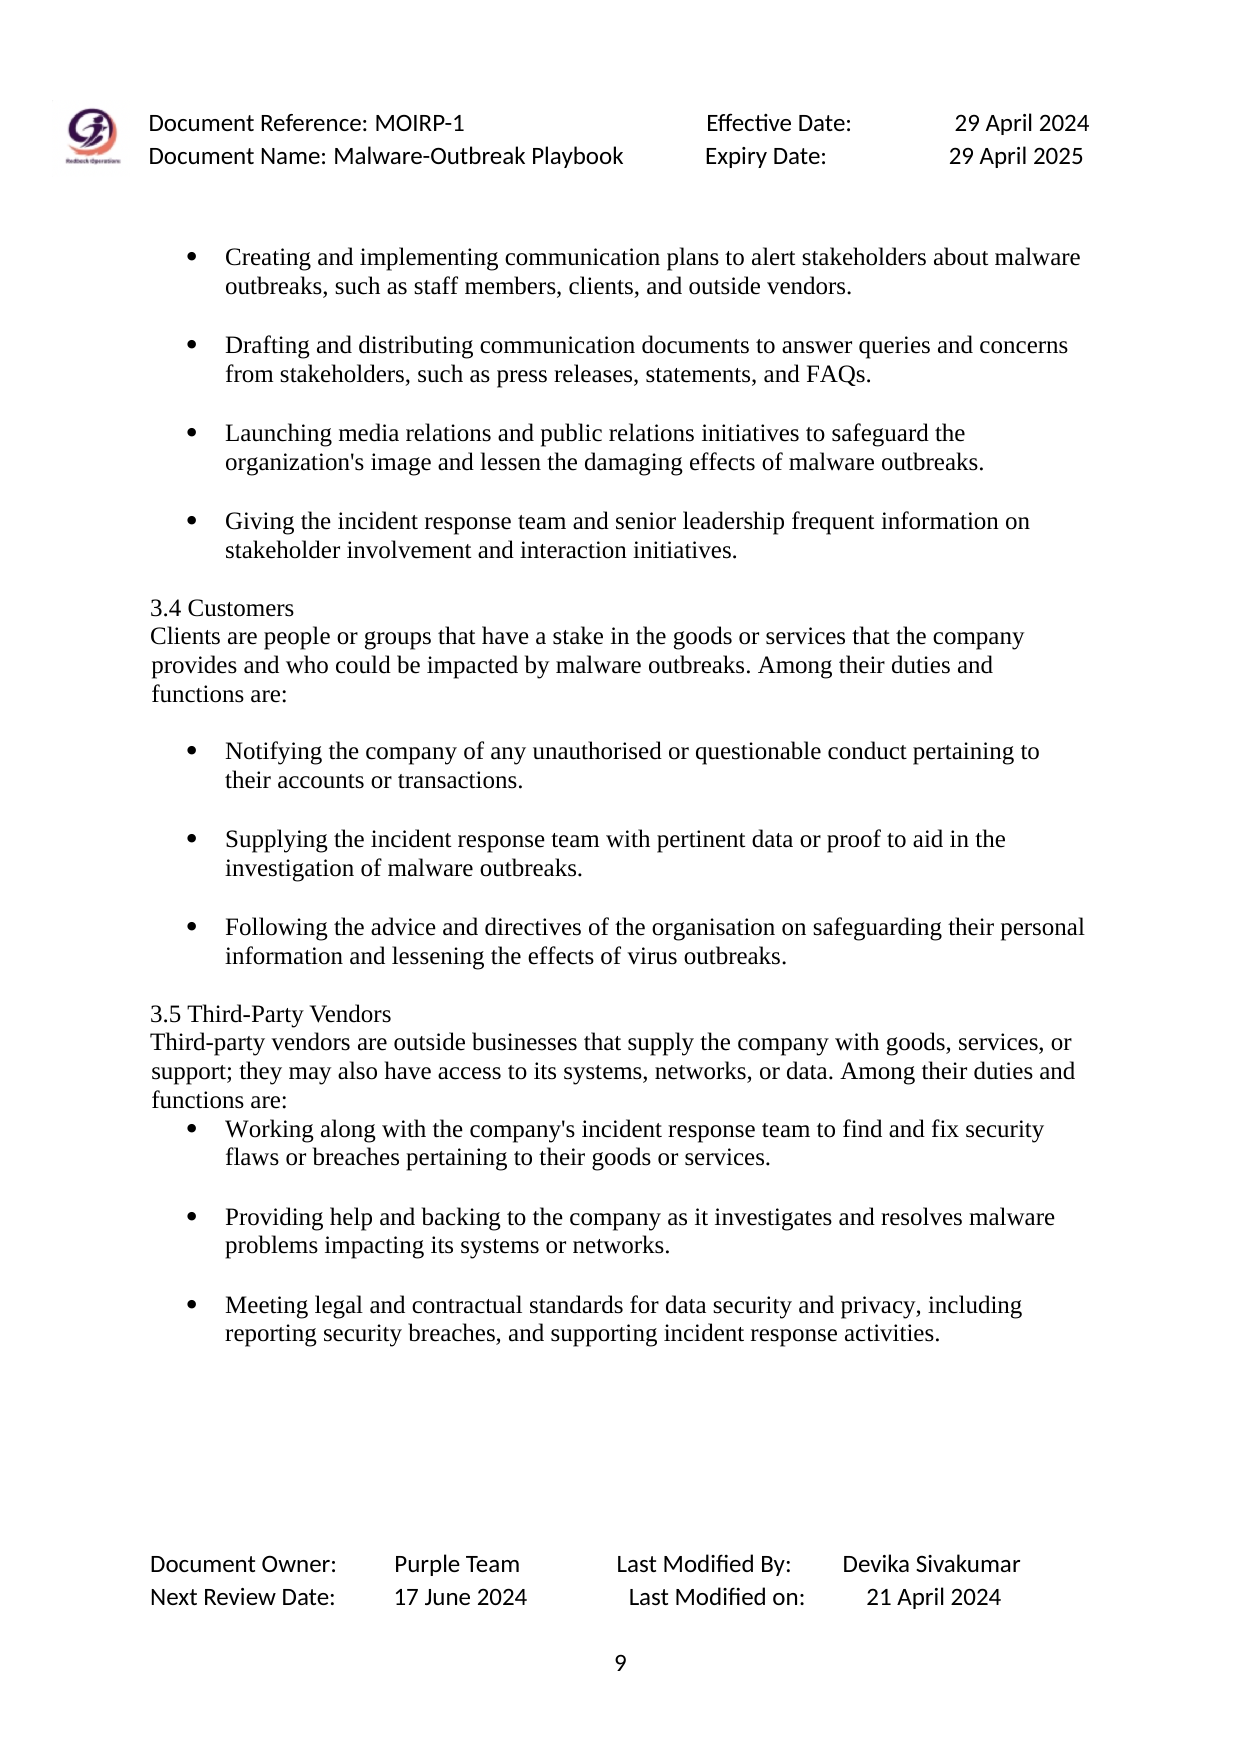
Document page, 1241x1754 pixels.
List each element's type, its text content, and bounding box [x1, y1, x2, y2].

list Following the advice and directives of the organisation on safeguarding their personal information and lessening the effects of virus outbreaks. [187, 912, 1089, 970]
text Clients are people or groups that have a stake in the goods or services that the company provides and who could be impacted by malware outbreaks. Among their duties and functions are: [150, 621, 1089, 708]
text 3.4 Customers [150, 593, 1089, 621]
list Giving the incident response team and senior leadership frequent information on stakeholder involvement and interaction initiatives. [187, 506, 1089, 564]
list Creating and implementing communication plans to alert stakeholders about malware outbreaks, such as staff members, clients, and outside vendors. [187, 242, 1089, 330]
text 3.5 Third-Party Vendors [150, 999, 1089, 1027]
list Supplying the incident response team with pertinent data or proof to aid in the investigation of malware outbreaks. [187, 824, 1089, 912]
text Third-party vendors are outside businesses that supply the company with goods, services, or support; they may also have access to its systems, networks, or data. Among their duties and functions are: [150, 1027, 1089, 1114]
list Launching media relations and public relations initiatives to safeguard the organization's image and lessen the damaging effects of malware outbreaks. [187, 418, 1089, 506]
list Drafting and distributing communication documents to answer queries and concerns from stakeholders, such as press releases, statements, and FAQs. [187, 330, 1089, 418]
list Notifying the company of any unauthorised or questionable conduct pertaining to their accounts or transactions. [187, 736, 1089, 824]
picture [51, 99, 131, 177]
list Meeting legal and contractual standards for data security and privacy, including reporting security breaches, and supporting incident response activities. [187, 1290, 1089, 1347]
list Providing help and backing to the company as it investigates and resolves malware problems impacting its systems or networks. [187, 1202, 1089, 1290]
list Working along with the company's incident response team to find and fix security flaws or breaches pertaining to their goods or services. [187, 1114, 1089, 1202]
